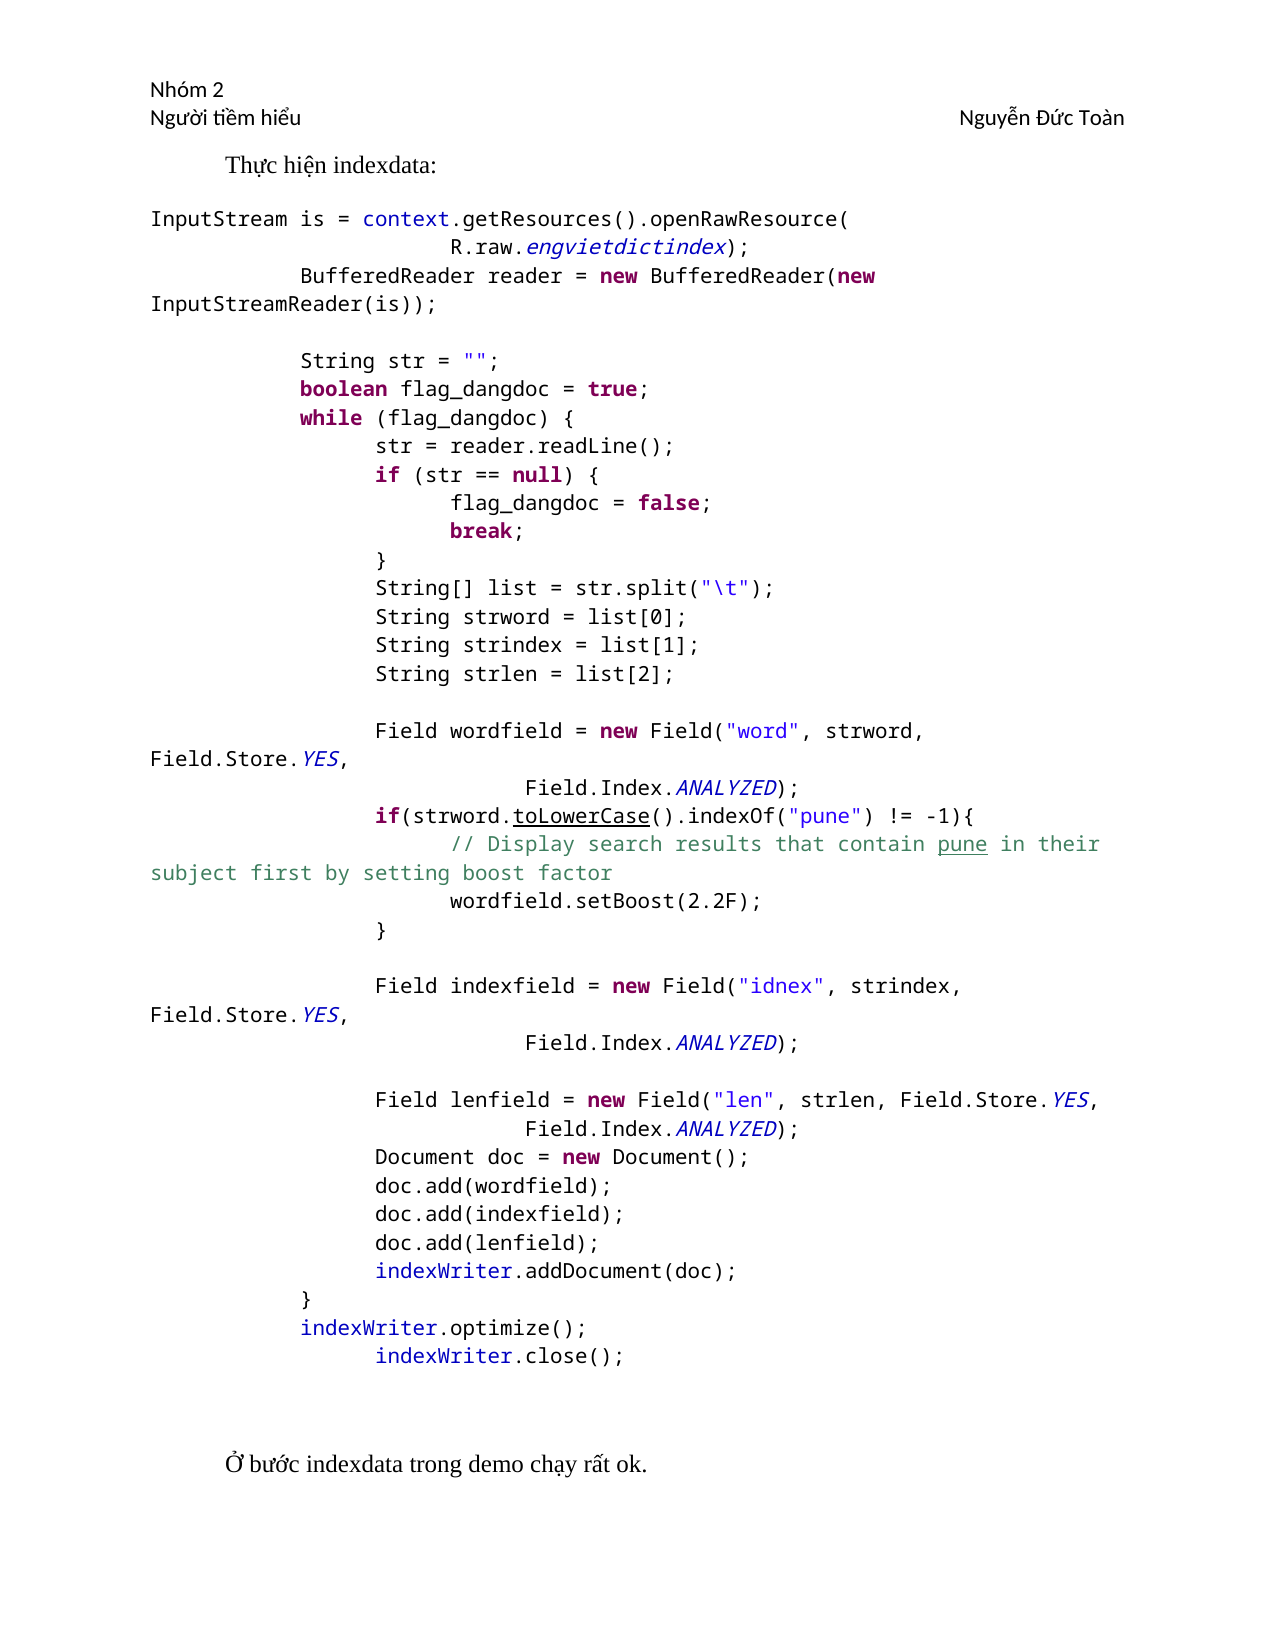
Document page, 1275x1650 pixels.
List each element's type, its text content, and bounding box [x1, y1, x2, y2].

text Document doc = new Document(); [150, 1142, 1125, 1171]
text indexWriter.close(); [225, 1341, 1125, 1370]
text Field.Index.ANALYZED); [150, 1114, 1125, 1142]
text Field wordfield = new Field("word", strword, Field.Store.YES, [150, 716, 1125, 773]
text doc.add(wordfield); [150, 1171, 1125, 1199]
text Field indexfield = new Field("idnex", strindex, Field.Store.YES, [150, 972, 1125, 1028]
text flag_dangdoc = false; [150, 488, 1125, 517]
text Field.Index.ANALYZED); [150, 773, 1125, 801]
text R.raw.engvietdictindex); [150, 232, 1125, 261]
text if(strword.toLowerCase().indexOf("pune") != -1){ [150, 801, 1125, 829]
text } [150, 915, 1125, 943]
text indexWriter.addDocument(doc); [150, 1256, 1125, 1284]
text BufferedReader reader = new BufferedReader(new InputStreamReader(is)); [150, 261, 1125, 318]
text boolean flag_dangdoc = true; [150, 374, 1125, 403]
text String str = ""; [150, 346, 1125, 374]
text String strindex = list[1]; [150, 630, 1125, 659]
text str = reader.readLine(); [150, 431, 1125, 460]
text String[] list = str.split("\t"); [150, 573, 1125, 602]
text break; [150, 517, 1125, 545]
text Ở bước indexdata trong demo chạy rất ok. [225, 1449, 1125, 1477]
text doc.add(indexfield); [150, 1199, 1125, 1228]
text } [150, 1284, 1125, 1313]
text // Display search results that contain pune in their subject first by setting boost factor [150, 829, 1125, 886]
text wordfield.setBoost(2.2F); [150, 886, 1125, 915]
text String strlen = list[2]; [150, 659, 1125, 687]
text InputStream is = context.getResources().openRawResource( [150, 204, 1125, 232]
text String strword = list[0]; [150, 602, 1125, 630]
text indexWriter.optimize(); [150, 1313, 1125, 1341]
text } [150, 545, 1125, 573]
text Field lenfield = new Field("len", strlen, Field.Store.YES, [150, 1085, 1125, 1114]
text doc.add(lenfield); [150, 1228, 1125, 1256]
text Thực hiện indexdata: [225, 150, 1125, 179]
text if (str == null) { [150, 460, 1125, 488]
text while (flag_dangdoc) { [150, 403, 1125, 431]
text Field.Index.ANALYZED); [150, 1028, 1125, 1057]
